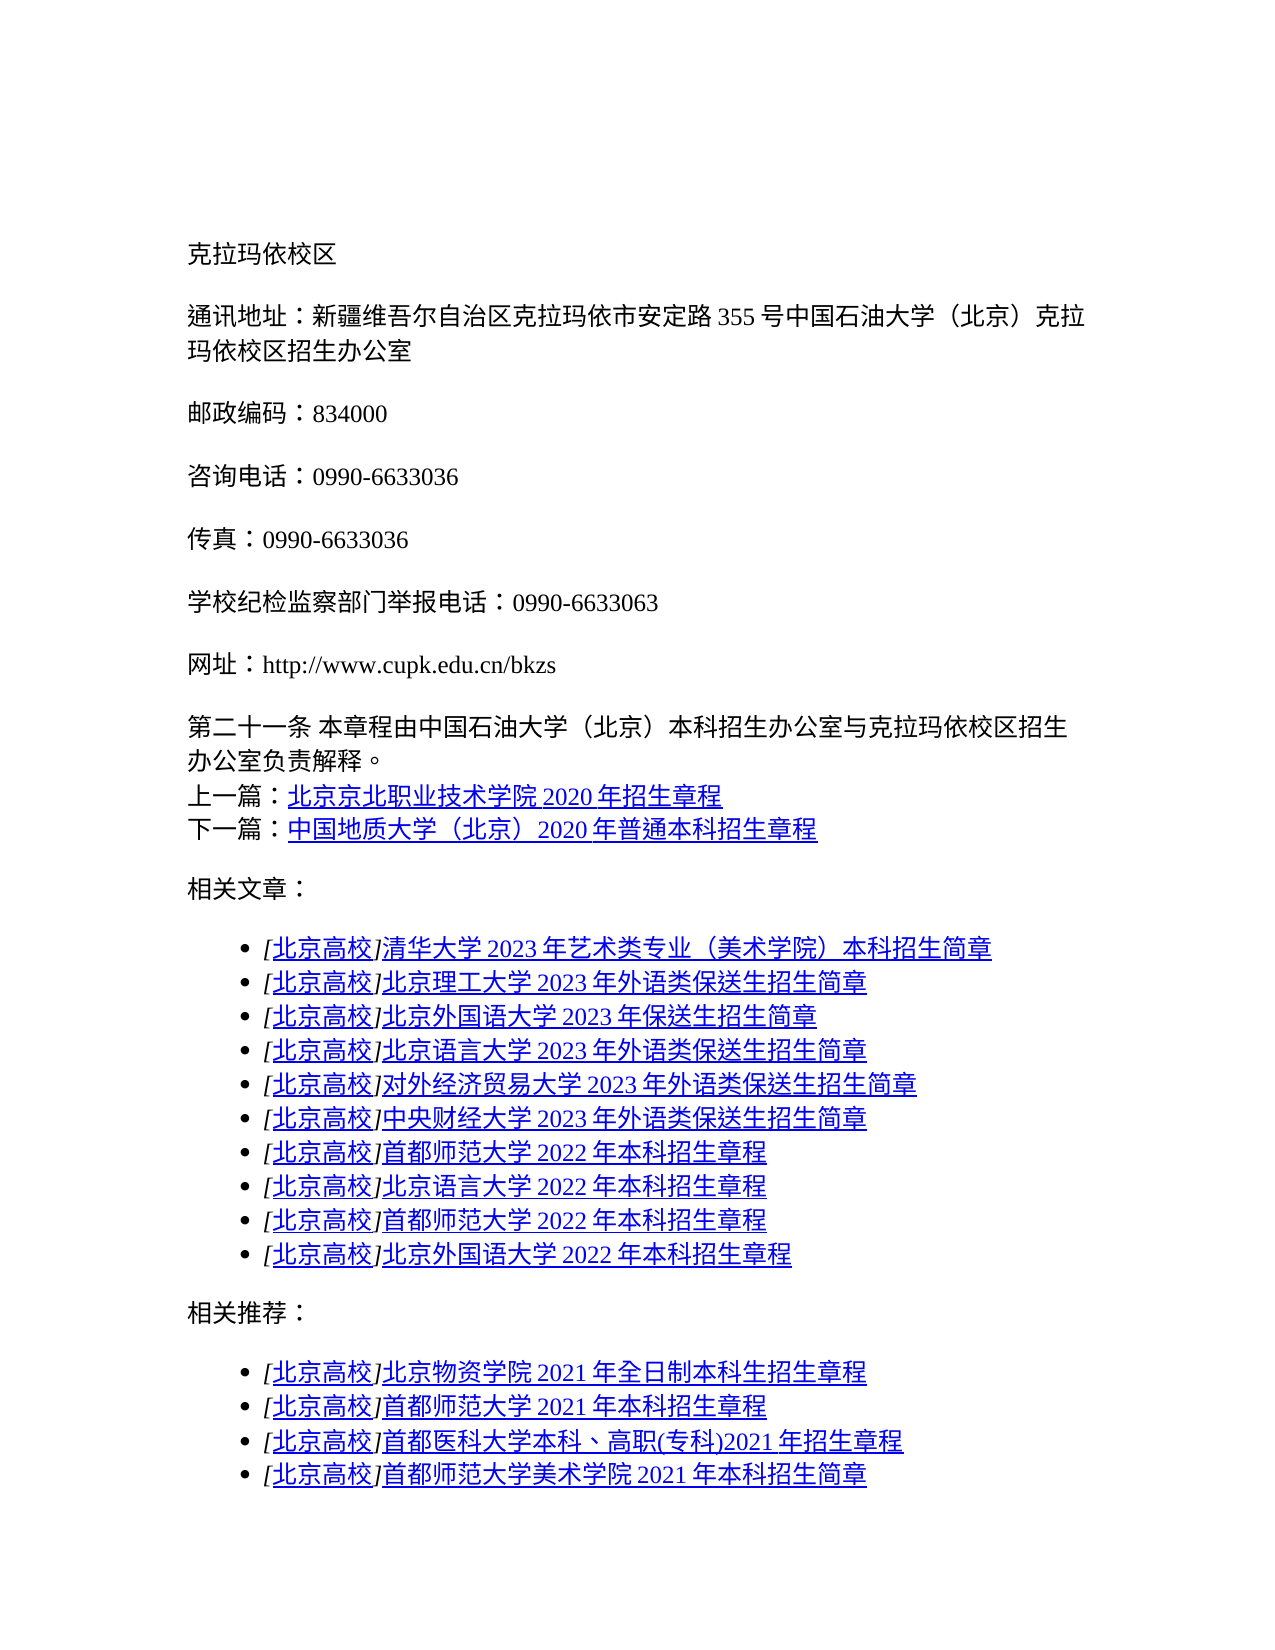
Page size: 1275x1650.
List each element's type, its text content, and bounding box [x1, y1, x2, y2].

list [北京高校]北京理工大学2023年外语类保送生招生简章 [241, 964, 1087, 998]
list [北京高校]北京语言大学2022年本科招生章程 [241, 1169, 1087, 1203]
list [北京高校]对外经济贸易大学2023年外语类保送生招生简章 [241, 1067, 1087, 1101]
text 克拉玛依校区 [187, 236, 1087, 270]
text 上一篇：北京京北职业技术学院2020年招生章程 下一篇：中国地质大学（北京）2020年普通本科招生章程 [187, 778, 1087, 846]
text 第二十一条 本章程由中国石油大学（北京）本科招生办公室与克拉玛依校区招生办公室负责解释。 [187, 710, 1087, 778]
text 学校纪检监察部门举报电话：0990-6633063 [187, 584, 1087, 618]
list [北京高校]清华大学2023年艺术类专业（美术学院）本科招生简章 [241, 930, 1087, 964]
list [北京高校]首都师范大学美术学院2021年本科招生简章 [241, 1457, 1087, 1491]
text 网址：http://www.cupk.edu.cn/bkzs [187, 647, 1087, 681]
list [北京高校]北京外国语大学2022年本科招生章程 [241, 1237, 1087, 1271]
text 相关文章： [187, 871, 1087, 905]
text 通讯地址：新疆维吾尔自治区克拉玛依市安定路355号中国石油大学（北京）克拉玛依校区招生办公室 [187, 299, 1087, 367]
text 传真：0990-6633036 [187, 522, 1087, 556]
text 咨询电话：0990-6633036 [187, 459, 1087, 493]
list [北京高校]中央财经大学2023年外语类保送生招生简章 [241, 1101, 1087, 1135]
list [北京高校]首都师范大学2022年本科招生章程 [241, 1135, 1087, 1169]
list [北京高校]首都师范大学2021年本科招生章程 [241, 1389, 1087, 1423]
list [北京高校]北京语言大学2023年外语类保送生招生简章 [241, 1032, 1087, 1067]
list [北京高校]首都医科大学本科、高职(专科)2021年招生章程 [241, 1423, 1087, 1457]
list [北京高校]北京物资学院2021年全日制本科生招生章程 [241, 1355, 1087, 1389]
text 邮政编码：834000 [187, 396, 1087, 430]
list [北京高校]北京外国语大学2023年保送生招生简章 [241, 998, 1087, 1032]
list [北京高校]首都师范大学2022年本科招生章程 [241, 1203, 1087, 1237]
text 相关推荐： [187, 1296, 1087, 1330]
